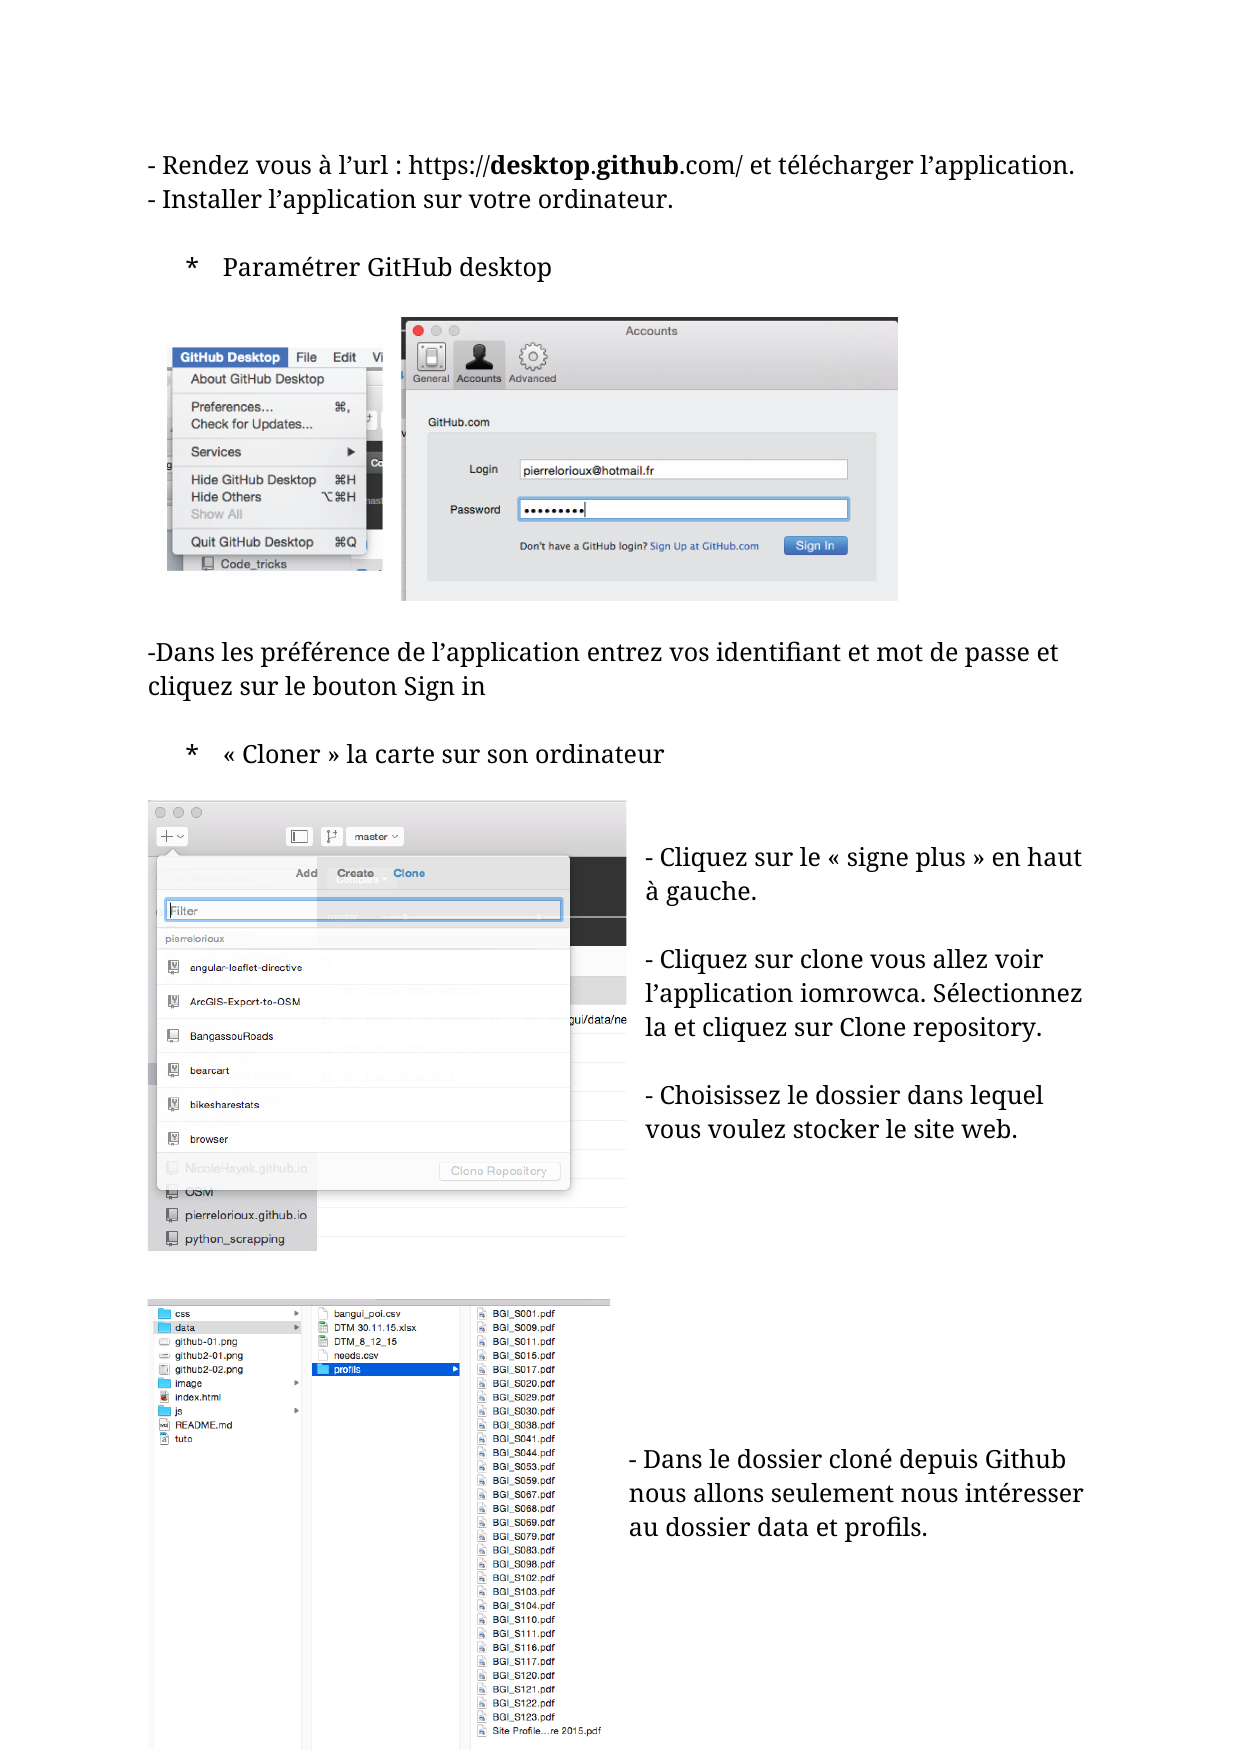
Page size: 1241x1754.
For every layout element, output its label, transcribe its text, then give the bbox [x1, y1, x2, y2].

picture [147, 1299, 610, 1749]
text - Installer l’application sur votre ordinateur. [148, 182, 1093, 216]
text - Cliquez sur le « signe plus » en haut à gauche. [627, 839, 1093, 907]
text - Cliquez sur clone vous allez voir l’application iomrowca. Sélectionnez la et cliquez sur Clone repository. [627, 942, 1093, 1044]
text -Dans les préférence de l’application entrez vos identifiant et mot de passe et cliquez sur le bouton Sign in [148, 635, 1093, 703]
picture [147, 317, 898, 601]
text - Rendez vous à l’url : https://desktop.github.com/ et télécharger l’application. [148, 148, 1093, 182]
list Paramétrer GitHub desktop [185, 250, 1093, 284]
text - Dans le dossier cloné depuis Github nous allons seulement nous intéresser au dossier data et profils. [610, 1442, 1093, 1544]
text - Choisissez le dossier dans lequel vous voulez stocker le site web. [627, 1078, 1093, 1146]
picture [147, 800, 627, 1251]
list « Cloner » la carte sur son ordinateur [185, 737, 1093, 771]
